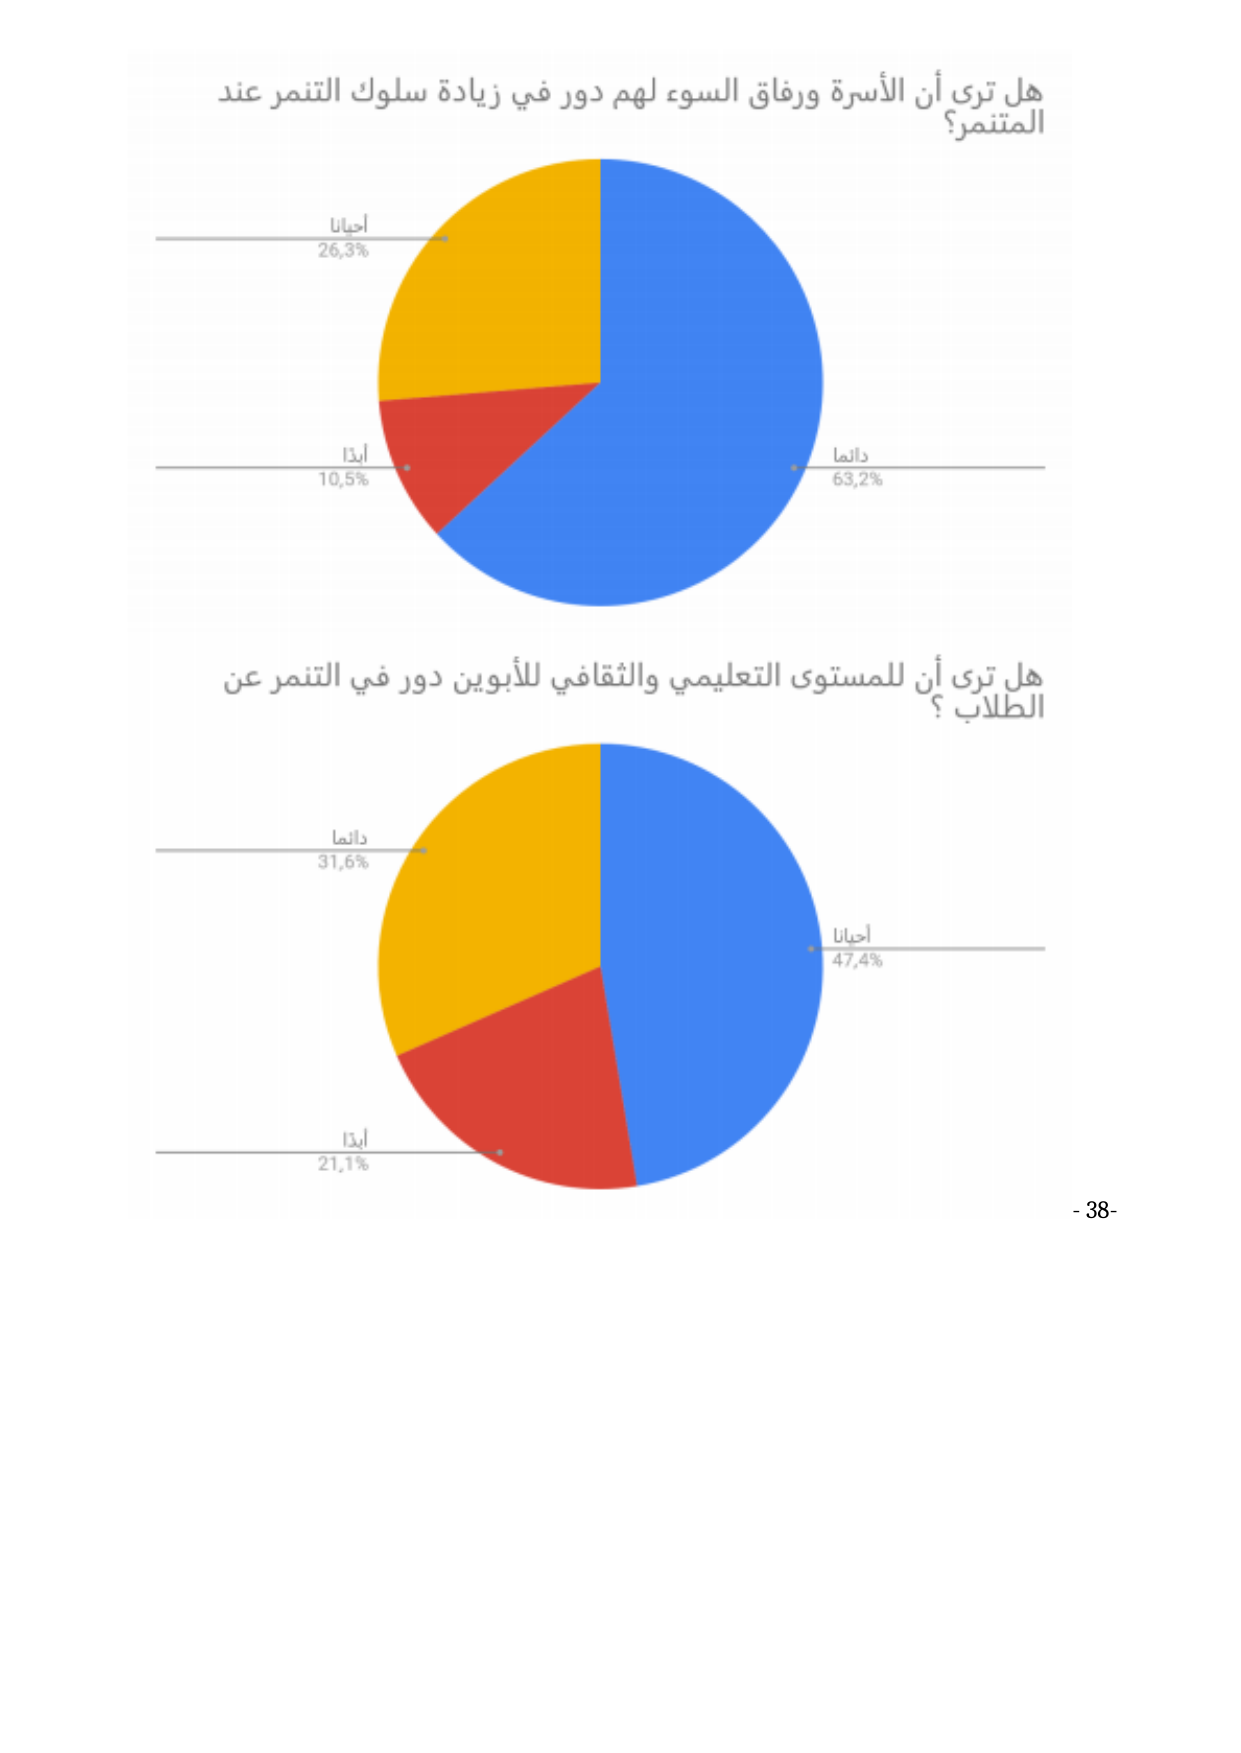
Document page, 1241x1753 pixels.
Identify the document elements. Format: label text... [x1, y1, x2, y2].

picture [127, 49, 1073, 1219]
